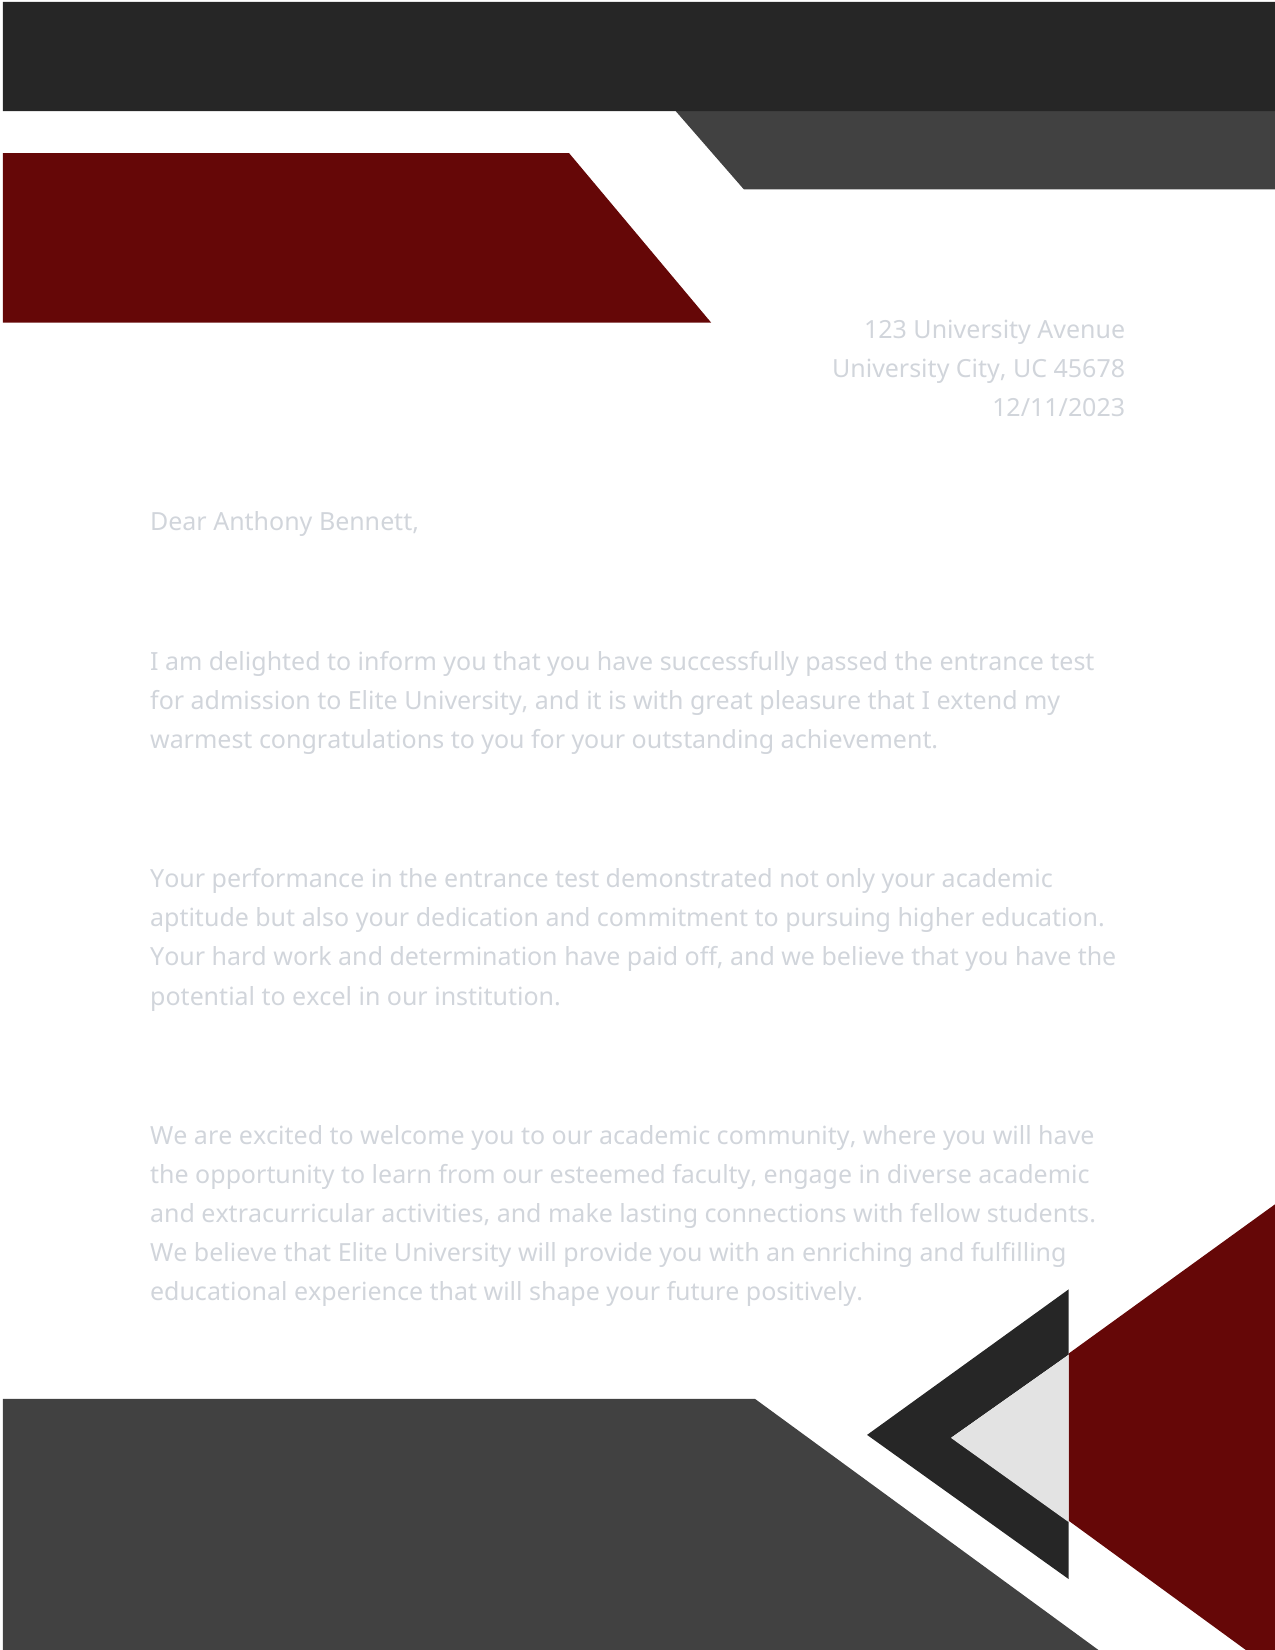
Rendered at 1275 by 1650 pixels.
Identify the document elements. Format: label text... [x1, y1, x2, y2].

text I am delighted to inform you that you have successfully passed the entrance test for admission to Elite University, and it is with great pleasure that I extend my warmest congratulations to you for your outstanding achievement. [150, 643, 1125, 756]
text Your performance in the entrance test demonstrated not only your academic aptitude but also your dedication and commitment to pursuing higher education. Your hard work and determination have paid off, and we believe that you have the potential to excel in our institution. [150, 861, 1125, 1012]
text Dear Anthony Bennett, [150, 504, 1125, 538]
text University City, UC 45678 [150, 351, 1125, 385]
text We are excited to welcome you to our academic community, where you will have the opportunity to learn from our esteemed faculty, engage in diverse academic and extracurricular activities, and make lasting connections with fellow students. We believe that Elite University will provide you with an enriching and fulfilling educational experience that will shape your future positively. [150, 1117, 1125, 1308]
text 12/11/2023 [150, 390, 1125, 424]
text 123 University Avenue [150, 311, 1125, 346]
